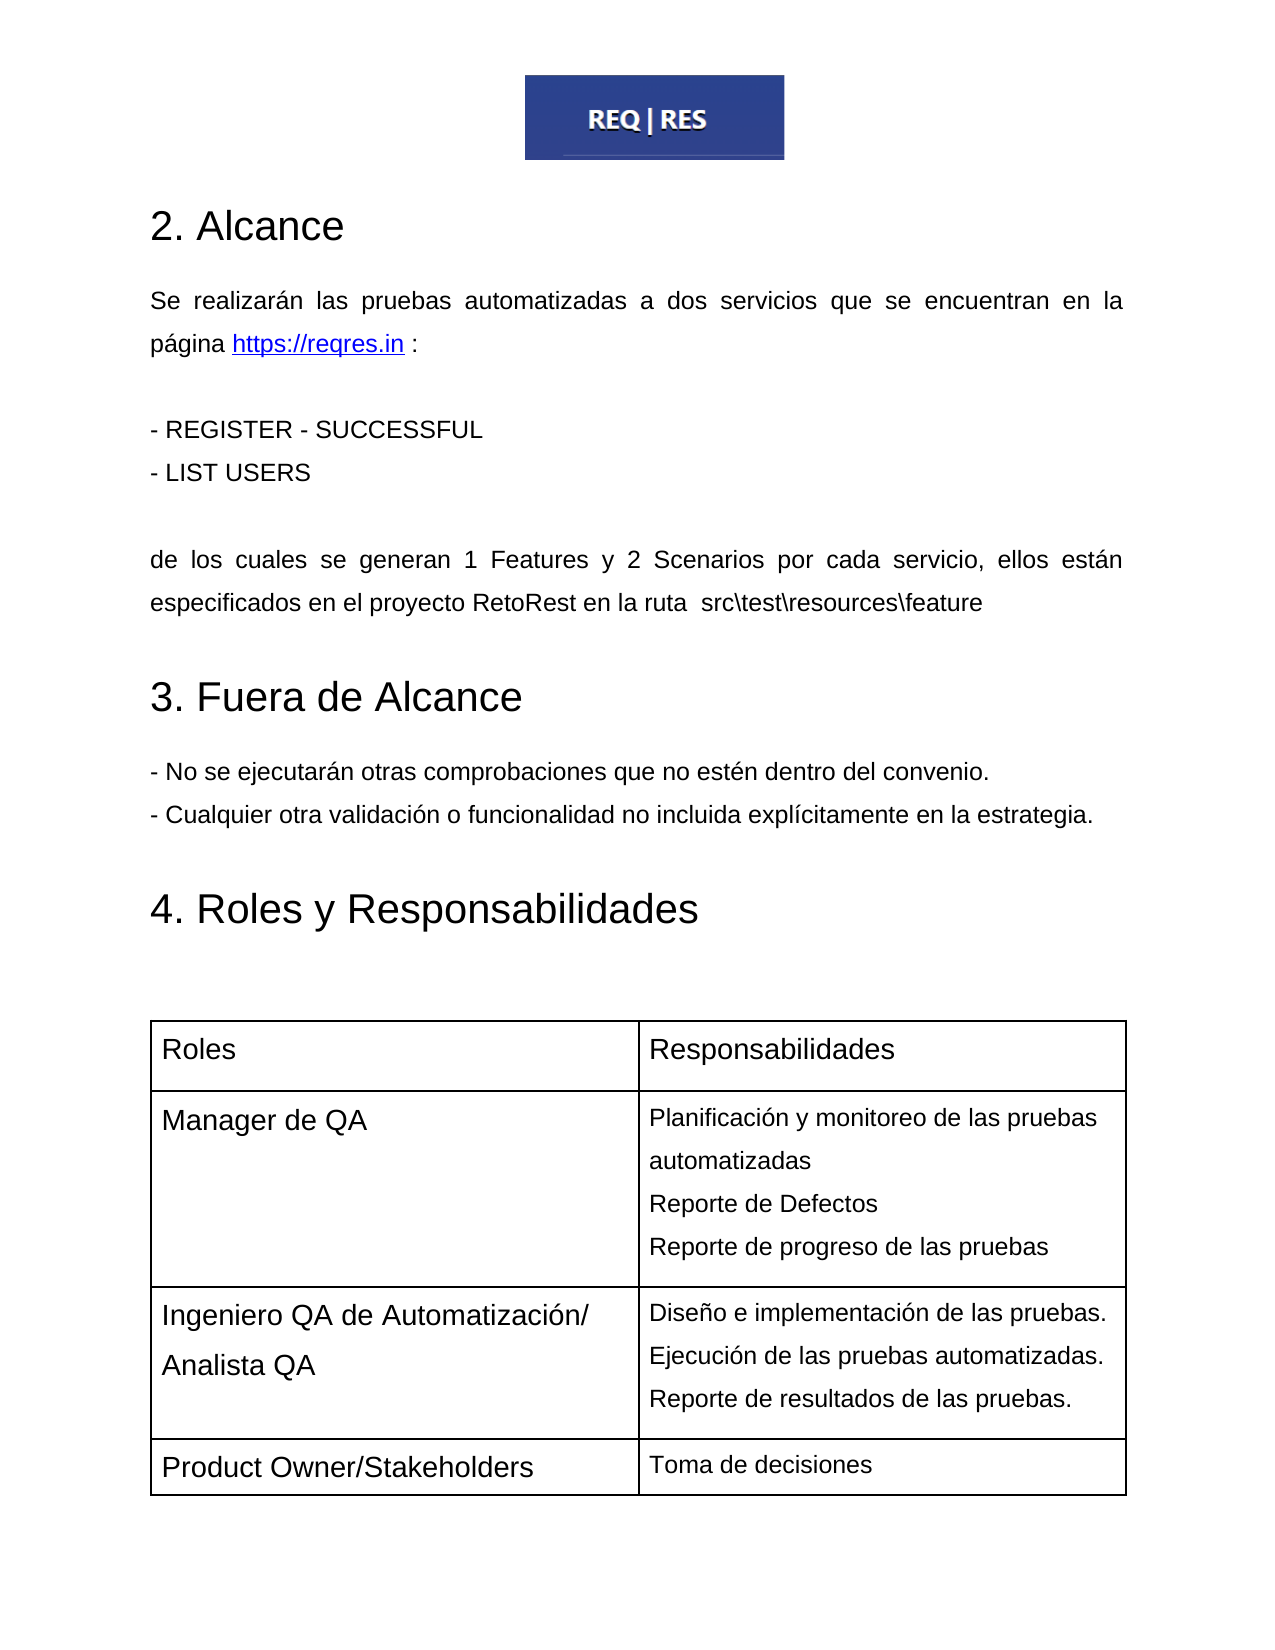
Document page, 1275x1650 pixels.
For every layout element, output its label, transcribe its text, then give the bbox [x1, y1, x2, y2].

table_header Responsabilidades [640, 1022, 1125, 1090]
table_cell Product Owner/Stakeholders [152, 1440, 638, 1494]
subtitle 2. Alcance [150, 201, 1125, 249]
table_cell Planificación y monitoreo de las pruebas automatizadas Reporte de Defectos Reporte de progreso de las pruebas [640, 1092, 1125, 1286]
table_header Roles [152, 1022, 638, 1090]
table_cell Ingeniero QA de Automatización/ Analista QA [152, 1288, 638, 1438]
text - REGISTER - SUCCESSFUL [150, 415, 1125, 444]
text - LIST USERS [150, 458, 1125, 487]
table_cell Manager de QA [152, 1092, 638, 1286]
text - Cualquier otra validación o funcionalidad no incluida explícitamente en la estrategia. [150, 800, 1125, 829]
subtitle 4. Roles y Responsabilidades [150, 885, 1125, 933]
subtitle 3. Fuera de Alcance [150, 672, 1125, 720]
picture [525, 75, 785, 160]
text de los cuales se generan 1 Features y 2 Scenarios por cada servicio, ellos están especificados en el proyecto RetoRest en la ruta src\test\resources\feature [150, 544, 1125, 616]
table_cell Toma de decisiones [640, 1440, 1125, 1494]
text - No se ejecutarán otras comprobaciones que no estén dentro del convenio. [150, 757, 1125, 786]
text Se realizarán las pruebas automatizadas a dos servicios que se encuentran en la página https://reqres.in : [150, 286, 1125, 358]
table_cell Diseño e implementación de las pruebas. Ejecución de las pruebas automatizadas. Reporte de resultados de las pruebas. [640, 1288, 1125, 1438]
